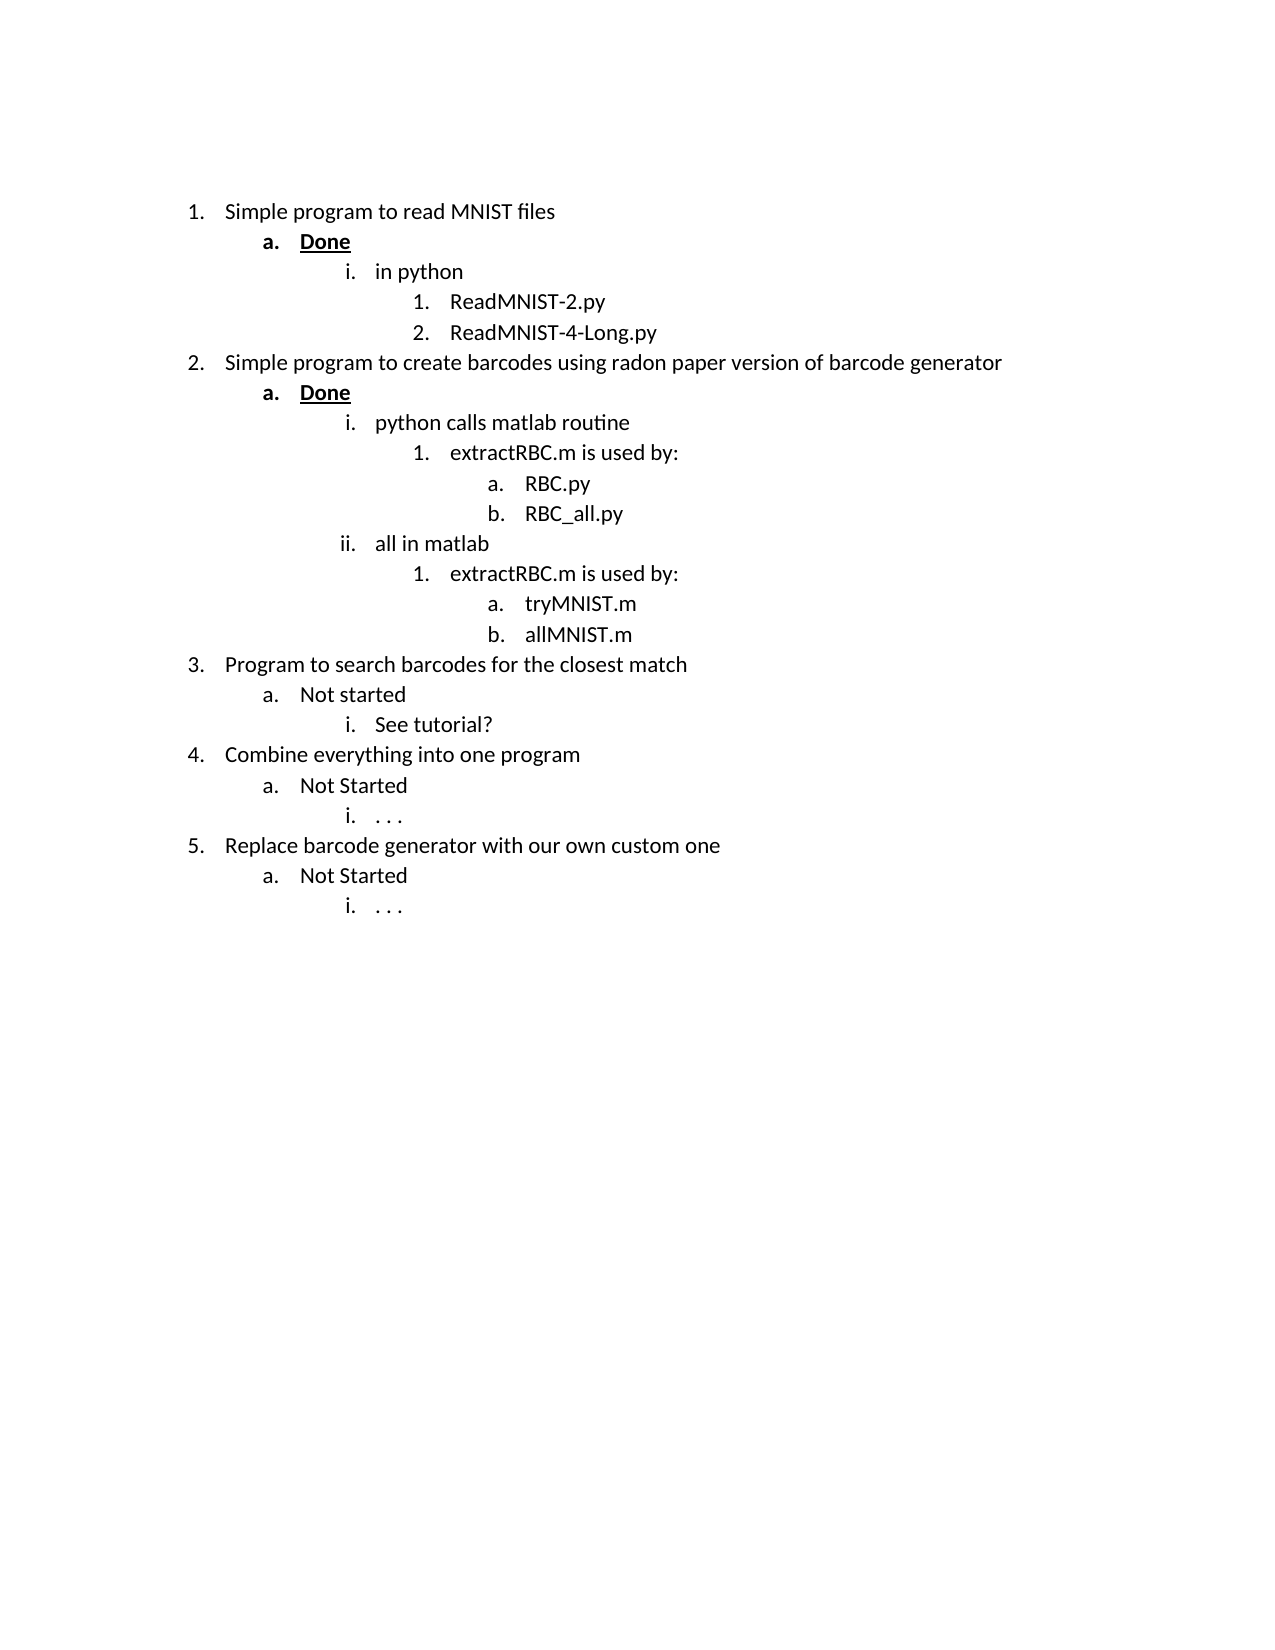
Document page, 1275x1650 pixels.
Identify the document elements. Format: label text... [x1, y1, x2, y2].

list Simple program to create barcodes using radon paper version of barcode generator [187, 348, 1125, 376]
list Replace barcode generator with our own custom one [187, 831, 1125, 859]
list See tutorial? [356, 710, 1125, 738]
list Done [262, 378, 1125, 406]
list extractRBC.m is used by: [412, 438, 1125, 467]
list . . . [356, 892, 1125, 920]
list RBC_all.py [487, 499, 1125, 527]
list Simple program to read MNIST files [187, 197, 1125, 225]
list Combine everything into one program [187, 741, 1125, 769]
list in python [356, 257, 1125, 285]
list Done [262, 227, 1125, 255]
list RBC.py [487, 469, 1125, 497]
list Program to search barcodes for the closest match [187, 650, 1125, 678]
list Not Started [262, 771, 1125, 799]
list ReadMNIST-2.py [412, 287, 1125, 316]
list . . . [356, 801, 1125, 829]
list extractRBC.m is used by: [412, 559, 1125, 587]
list all in matlab [356, 529, 1125, 557]
list tryMNIST.m [487, 589, 1125, 618]
list Not Started [262, 861, 1125, 889]
list Not started [262, 680, 1125, 708]
list ReadMNIST-4-Long.py [412, 318, 1125, 346]
list allMNIST.m [487, 620, 1125, 648]
list python calls matlab routine [356, 408, 1125, 436]
